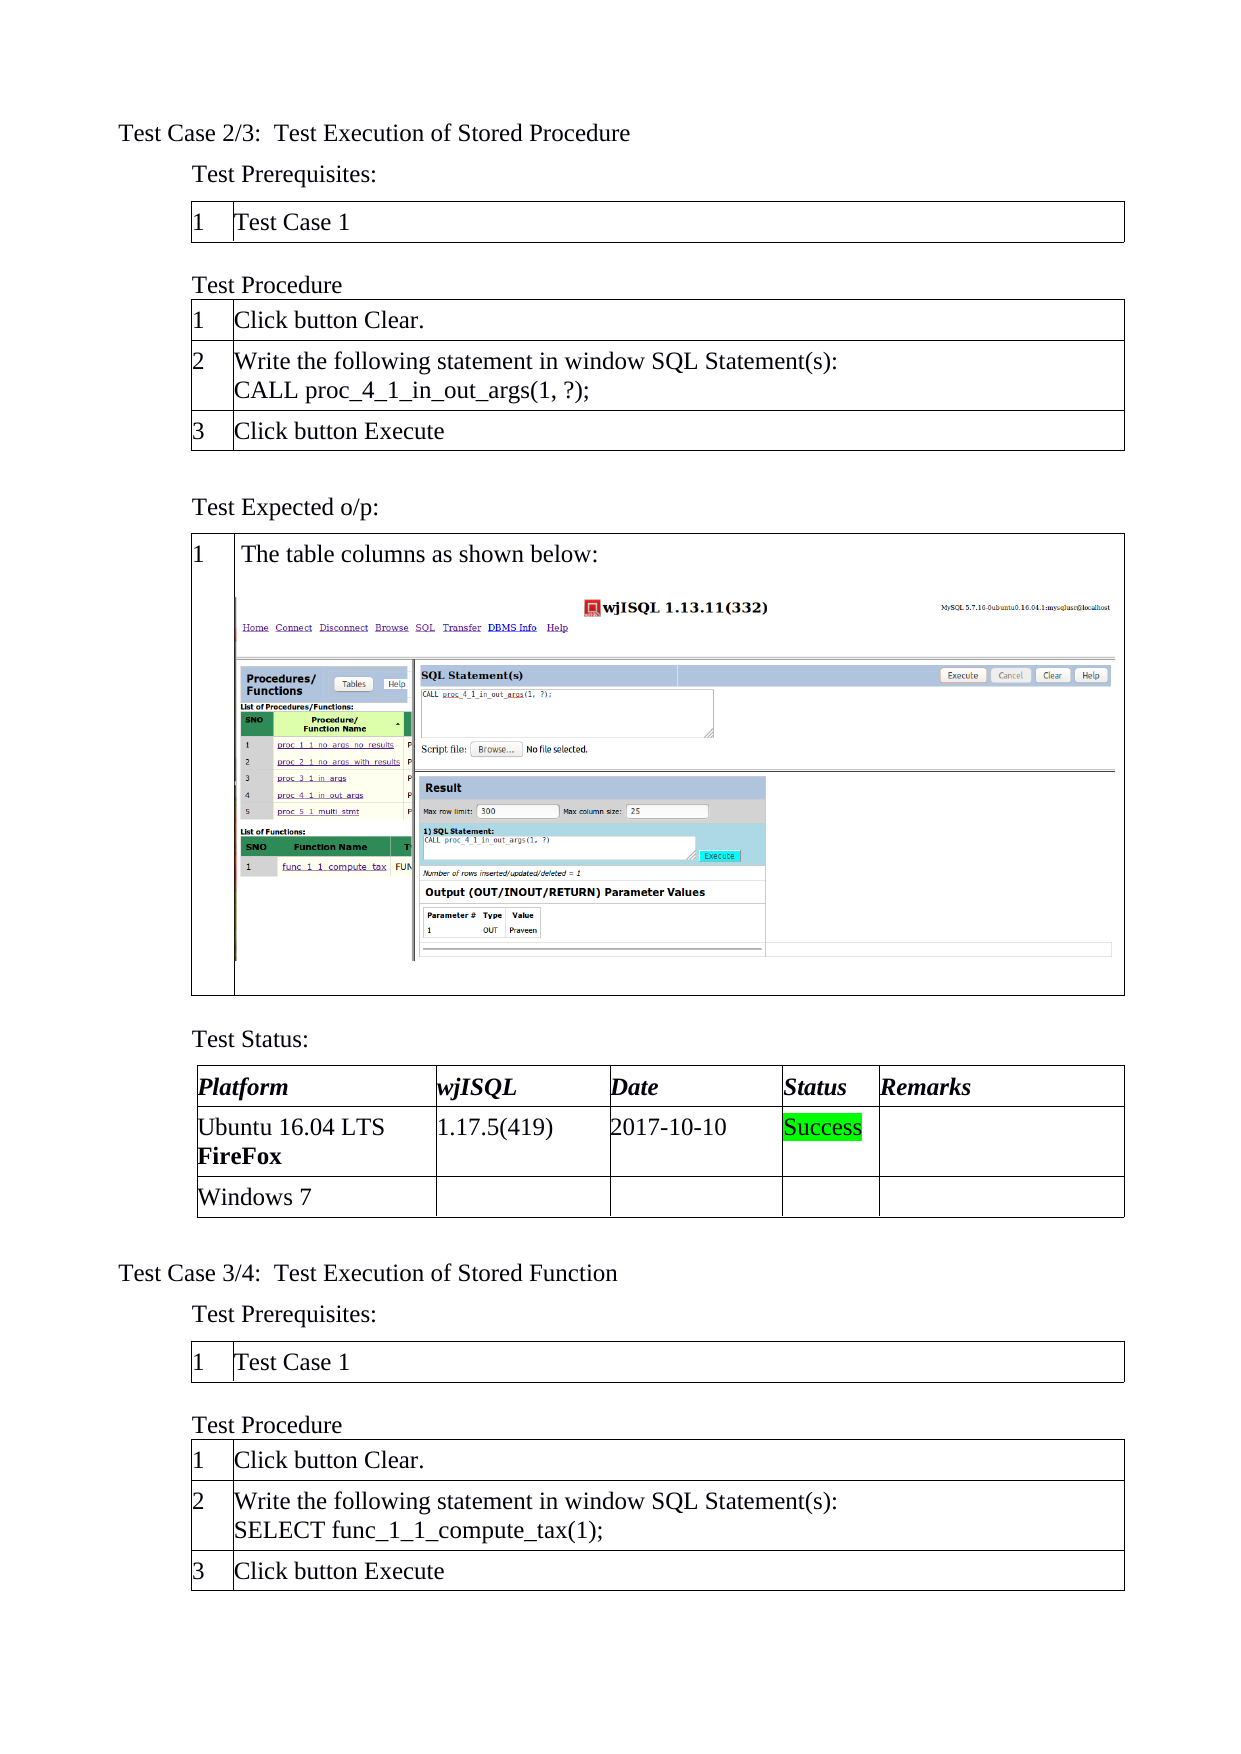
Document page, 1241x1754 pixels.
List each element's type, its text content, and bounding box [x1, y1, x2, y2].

table_header The table columns as shown below: [235, 534, 1124, 995]
table_cell [880, 1107, 1124, 1176]
text Test Case 2/3: Test Execution of Stored Procedure [118, 118, 1122, 147]
table_header 1 [192, 1440, 233, 1480]
table_cell Click button Execute [234, 1551, 1124, 1590]
table_cell [437, 1177, 610, 1216]
text Test Status: [118, 1024, 1122, 1053]
table_cell 3 [192, 411, 233, 450]
table_cell 2017-10-10 [611, 1107, 782, 1176]
table_header 1 [192, 1342, 233, 1381]
table_header Platform [198, 1066, 436, 1106]
table_cell [880, 1177, 1124, 1216]
table_cell Click button Execute [234, 411, 1124, 450]
table_header 1 [192, 202, 233, 241]
table_cell 1.17.5(419) [437, 1107, 610, 1176]
table_cell Write the following statement in window SQL Statement(s): SELECT func_1_1_compute_tax(1); [234, 1481, 1124, 1549]
table_header Test Case 1 [234, 1342, 1124, 1381]
text Test Prerequisites: [118, 159, 1122, 188]
table_header Click button Clear. [234, 1440, 1124, 1480]
table_cell Write the following statement in window SQL Statement(s): CALL proc_4_1_in_out_args(1, ?); [234, 341, 1124, 409]
table_header Test Case 1 [234, 202, 1124, 241]
text Test Procedure [118, 1411, 1122, 1439]
text Test Expected o/p: [118, 492, 1122, 521]
table_cell Success [783, 1107, 879, 1176]
table_cell Windows 7 [198, 1177, 436, 1216]
text Test Prerequisites: [118, 1299, 1122, 1328]
table_cell 2 [192, 1481, 233, 1549]
picture [234, 597, 1116, 961]
table_header Click button Clear. [234, 300, 1124, 340]
table_header Status [783, 1066, 879, 1106]
table_cell Ubuntu 16.04 LTS FireFox [198, 1107, 436, 1176]
table_cell 3 [192, 1551, 233, 1590]
text Test Procedure [118, 271, 1122, 299]
table_cell 2 [192, 341, 233, 409]
table_cell [611, 1177, 782, 1216]
table_header Remarks [880, 1066, 1124, 1106]
text Test Case 3/4: Test Execution of Stored Function [118, 1258, 1122, 1287]
table_header Date [611, 1066, 782, 1106]
table_header 1 [192, 300, 233, 340]
table_header 1 [192, 534, 234, 995]
table_header wjISQL [437, 1066, 610, 1106]
table_cell [783, 1177, 879, 1216]
